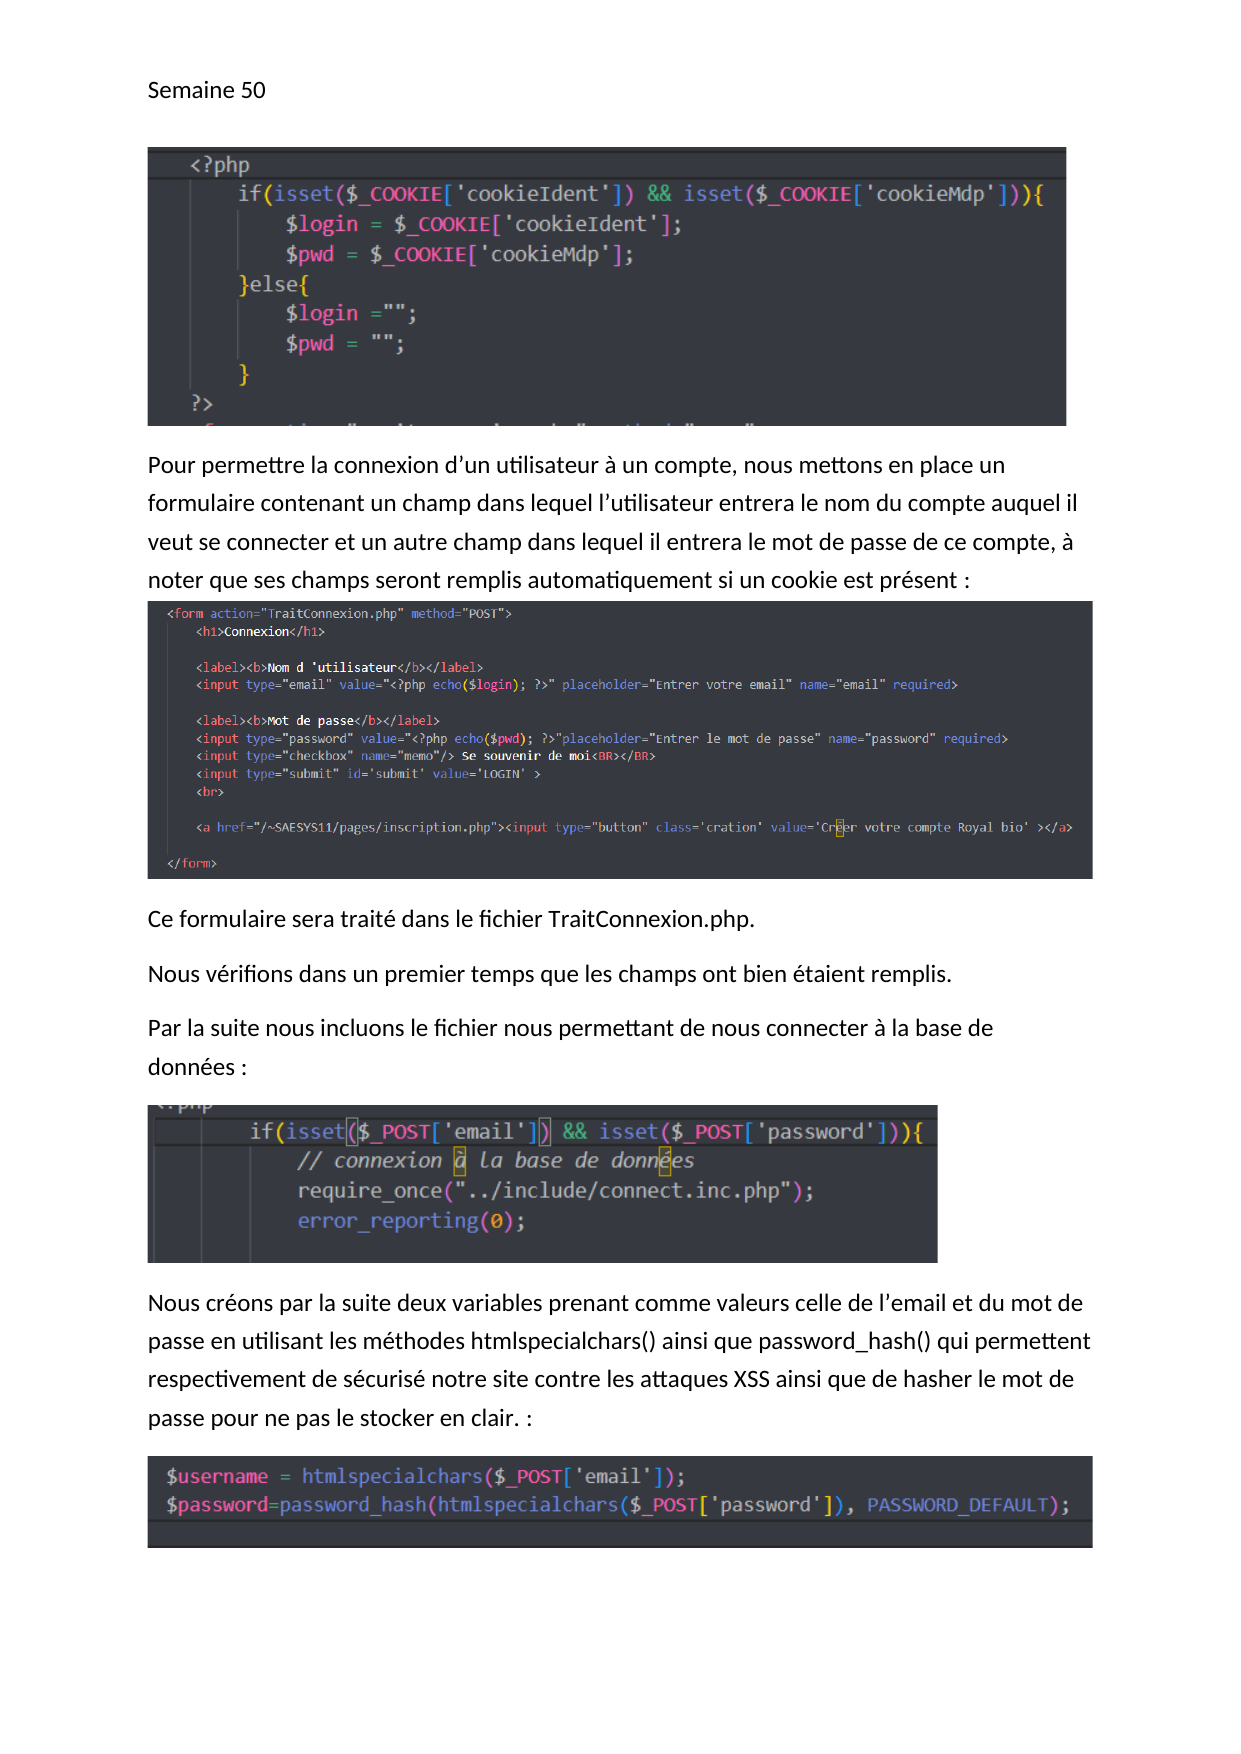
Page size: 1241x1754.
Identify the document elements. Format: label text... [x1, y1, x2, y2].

picture [147, 601, 1093, 879]
picture [147, 1105, 938, 1263]
text Nous créons par la suite deux variables prenant comme valeurs celle de l’email et du mot de passe en utilisant les méthodes htmlspecialchars() ainsi que password_hash() qui permettent respectivement de sécurisé notre site contre les attaques XSS ainsi que de hasher le mot de passe pour ne pas le stocker en clair. : [148, 1287, 1093, 1432]
picture [147, 1456, 1093, 1548]
text Pour permettre la connexion d’un utilisateur à un compte, nous mettons en place un formulaire contenant un champ dans lequel l’utilisateur entrera le nom du compte auquel il veut se connecter et un autre champ dans lequel il entrera le mot de passe de ce compte, à noter que ses champs seront remplis automatiquement si un cookie est présent : [148, 449, 1093, 601]
text Ce formulaire sera traité dans le fichier TraitConnexion.php. [148, 903, 1093, 933]
text Par la suite nous incluons le fichier nous permettant de nous connecter à la base de données : [148, 1013, 1093, 1081]
text Nous vérifions dans un premier temps que les champs ont bien étaient remplis. [148, 958, 1093, 988]
picture [147, 147, 1067, 426]
